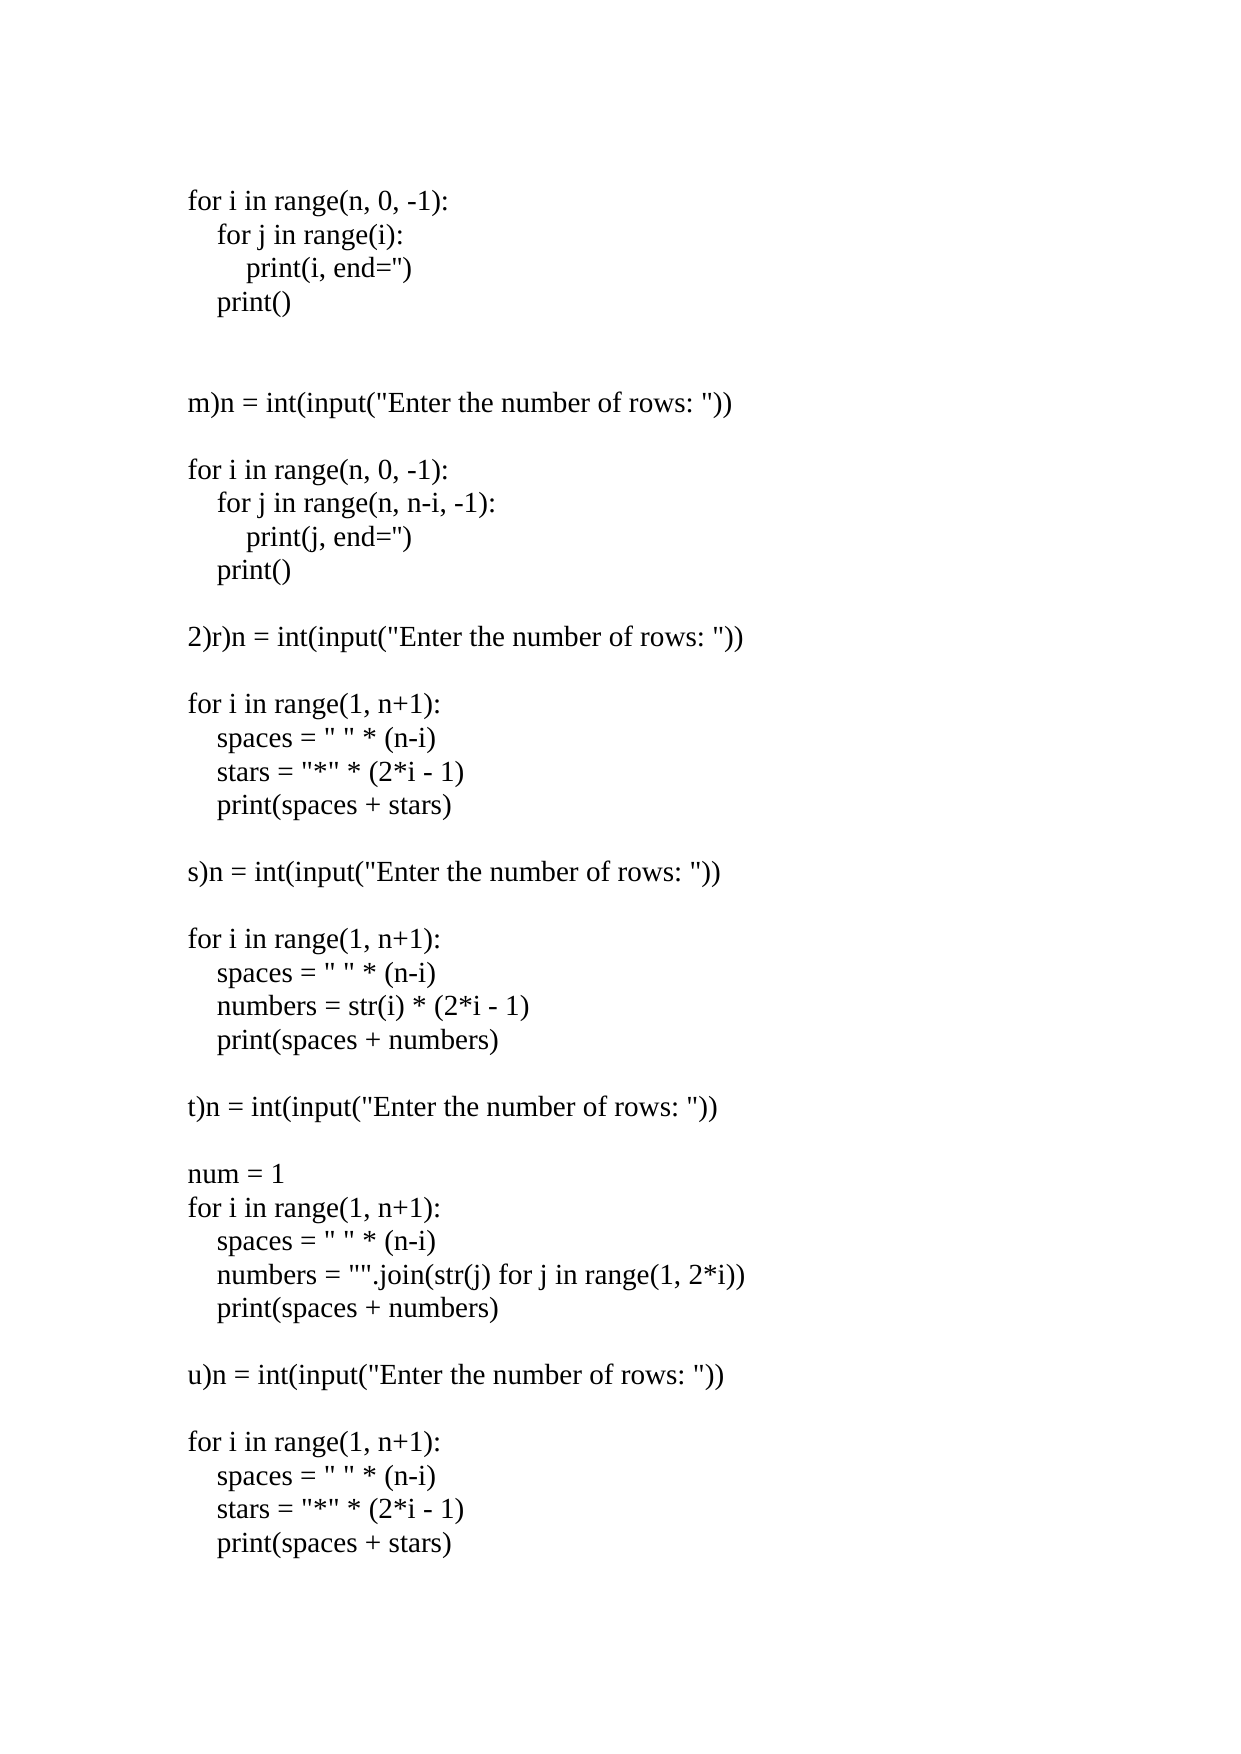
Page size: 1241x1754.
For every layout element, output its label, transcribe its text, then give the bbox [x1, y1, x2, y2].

list spaces = " " * (n-i) [187, 1223, 1053, 1257]
list print(spaces + stars) [187, 787, 1053, 821]
list t)n = int(input("Enter the number of rows: ")) [187, 1089, 1053, 1123]
list for i in range(n, 0, -1): [187, 452, 1053, 485]
list print() [187, 552, 1053, 586]
list 2)r)n = int(input("Enter the number of rows: ")) [187, 619, 1053, 653]
list u)n = int(input("Enter the number of rows: ")) [187, 1357, 1053, 1391]
list spaces = " " * (n-i) [187, 1458, 1053, 1492]
list print(j, end='') [187, 519, 1053, 552]
list for i in range(1, n+1): [187, 1190, 1053, 1223]
list print() [187, 284, 1053, 318]
list print(spaces + numbers) [187, 1022, 1053, 1056]
list num = 1 [187, 1156, 1053, 1190]
list s)n = int(input("Enter the number of rows: ")) [187, 854, 1053, 888]
list numbers = "".join(str(j) for j in range(1, 2*i)) [187, 1257, 1053, 1290]
list numbers = str(i) * (2*i - 1) [187, 988, 1053, 1022]
list for j in range(i): [187, 217, 1053, 251]
list stars = "*" * (2*i - 1) [187, 754, 1053, 787]
list print(spaces + numbers) [187, 1290, 1053, 1324]
list spaces = " " * (n-i) [187, 955, 1053, 988]
list for i in range(1, n+1): [187, 1424, 1053, 1458]
list for i in range(1, n+1): [187, 687, 1053, 720]
list for i in range(1, n+1): [187, 921, 1053, 955]
list print(i, end='') [187, 251, 1053, 284]
list stars = "*" * (2*i - 1) [187, 1492, 1053, 1525]
list for j in range(n, n-i, -1): [187, 485, 1053, 519]
list m)n = int(input("Enter the number of rows: ")) [187, 385, 1053, 418]
list print(spaces + stars) [187, 1525, 1053, 1559]
list for i in range(n, 0, -1): [187, 183, 1053, 217]
list spaces = " " * (n-i) [187, 720, 1053, 754]
